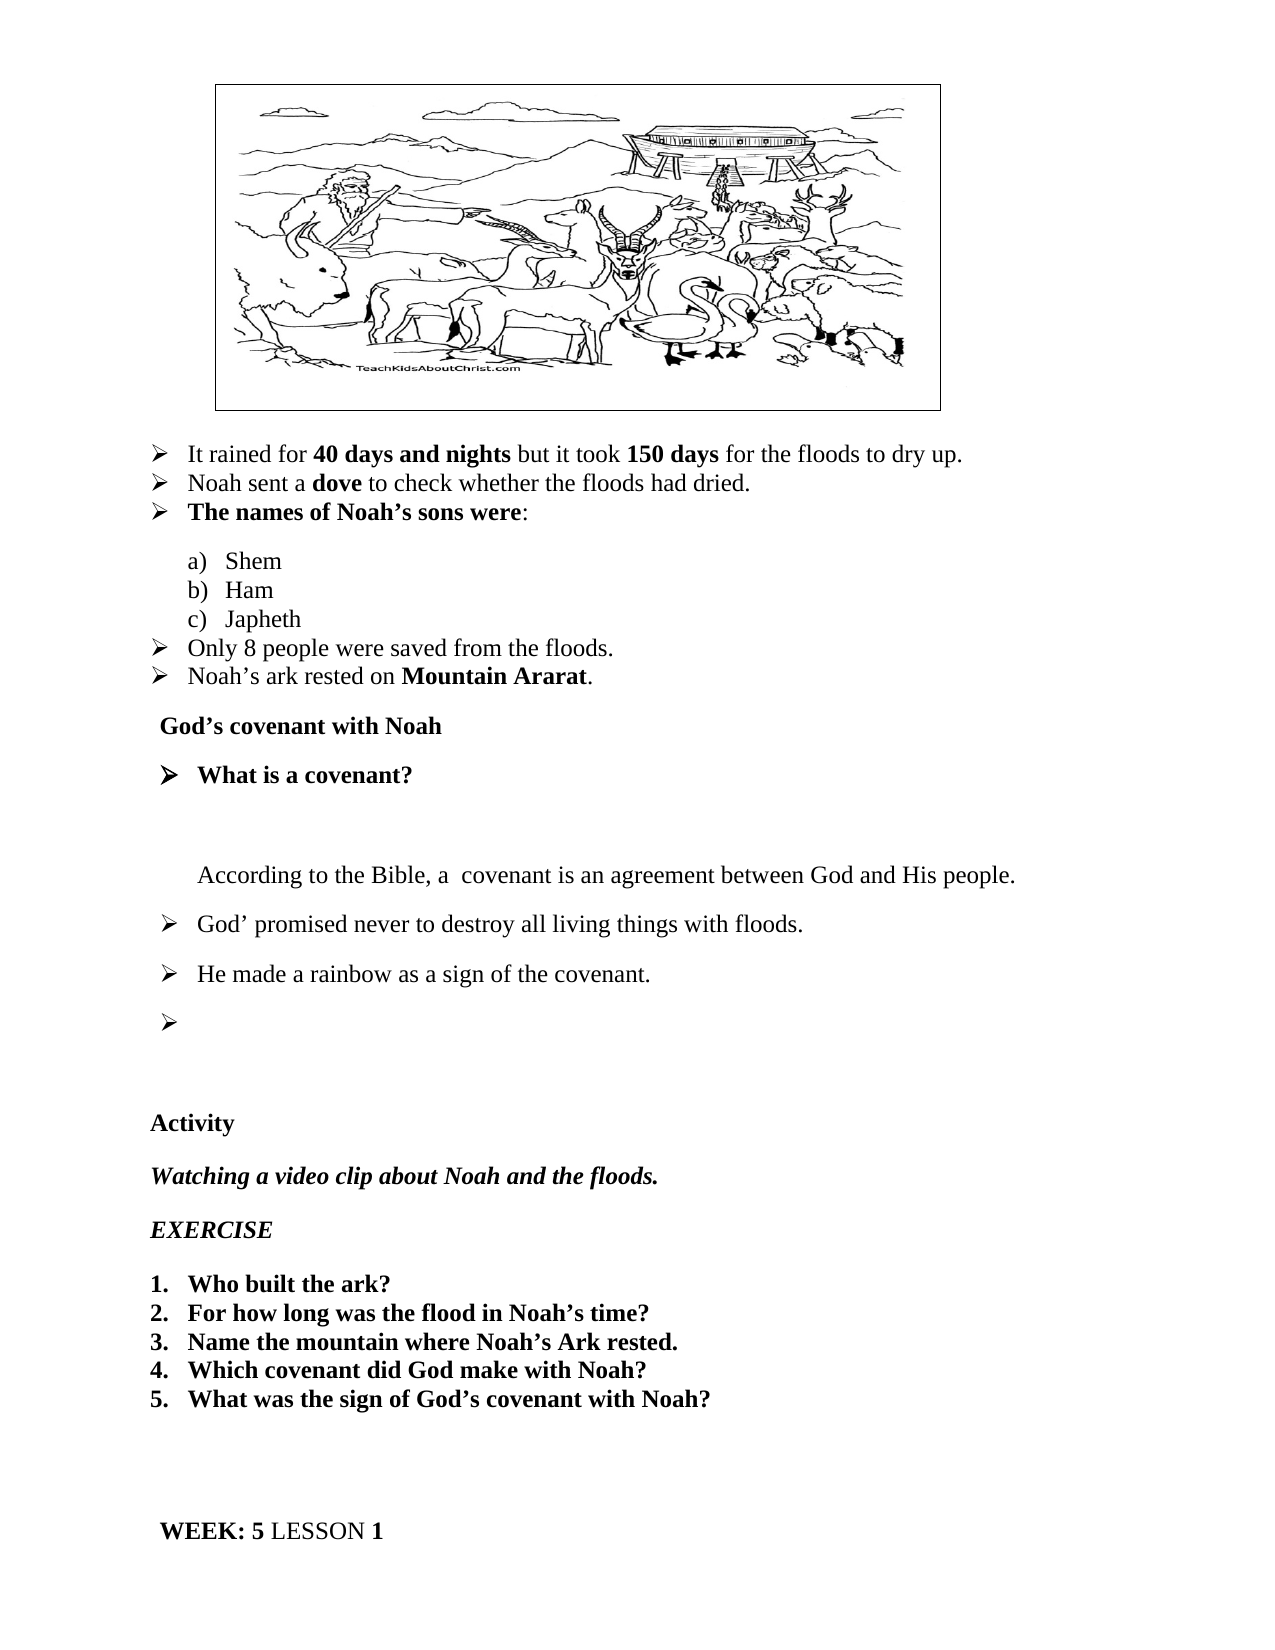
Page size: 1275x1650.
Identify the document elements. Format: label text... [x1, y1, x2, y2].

list What was the sign of God’s covenant with Noah? [150, 1384, 1125, 1413]
list Noah’s ark rested on Mountain Ararat. [150, 661, 1125, 690]
text WEEK: 5 LESSON 1 [159, 1516, 1275, 1545]
list What is a covenant? [159, 761, 1275, 789]
list The names of Noah’s sons were: [150, 497, 1125, 526]
list For how long was the flood in Noah’s time? [150, 1298, 1125, 1327]
list He made a rainbow as a sign of the covenant. [159, 959, 1275, 988]
list Name the mountain where Noah’s Ark rested. [150, 1327, 1125, 1355]
text According to the Bible, a covenant is an agreement between God and His people. [197, 860, 1275, 888]
text Watching a video clip about Noah and the floods. [150, 1161, 1125, 1190]
list God’ promised never to destroy all living things with floods. [159, 909, 1275, 938]
text God’s covenant with Noah [159, 711, 1275, 740]
list Only 8 people were saved from the floods. [150, 633, 1125, 661]
list Which covenant did God make with Noah? [150, 1355, 1125, 1384]
text EXERCISE [150, 1215, 1125, 1244]
picture [226, 85, 917, 389]
table_header [216, 85, 940, 409]
list It rained for 40 days and nights but it took 150 days for the floods to dry up. [150, 439, 1125, 468]
list Noah sent a dove to check whether the floods had dried. [150, 468, 1125, 497]
list Japheth [187, 604, 1125, 633]
list Ham [187, 575, 1125, 604]
text Activity [150, 1108, 1125, 1136]
list Who built the ark? [150, 1269, 1125, 1298]
list Shem [187, 546, 1125, 575]
